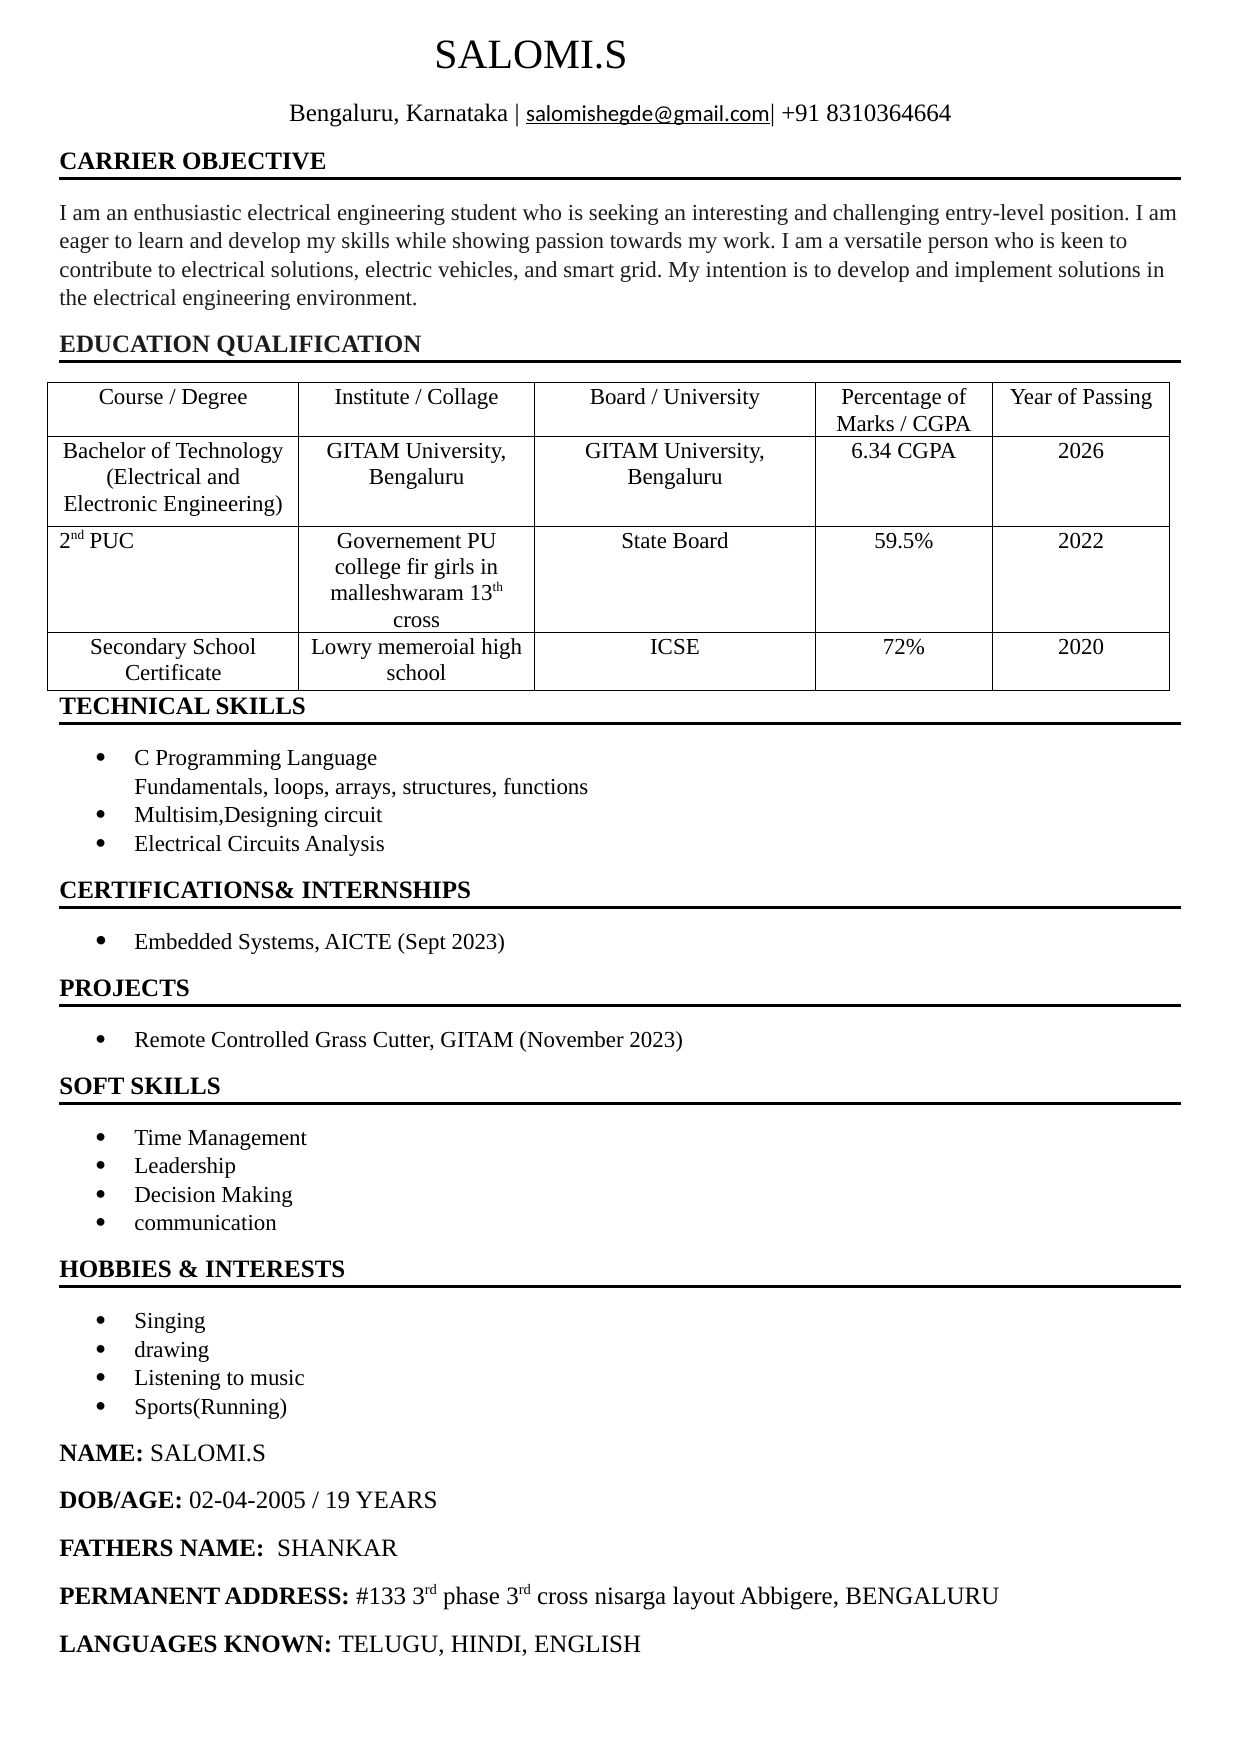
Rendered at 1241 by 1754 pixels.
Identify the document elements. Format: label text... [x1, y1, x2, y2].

text SOFT SKILLS [59, 1071, 1181, 1102]
list Leadership [97, 1153, 1181, 1179]
text DOB/AGE: 02-04-2005 / 19 YEARS [59, 1486, 1181, 1514]
list Decision Making [97, 1181, 1181, 1207]
list Embedded Systems, AICTE (Sept 2023) [97, 928, 1181, 954]
table_cell GITAM University, Bengaluru [299, 437, 534, 526]
table_cell Secondary School Certificate [48, 633, 298, 690]
list Sports(Running) [97, 1393, 1181, 1419]
text PROJECTS [59, 973, 1181, 1004]
list C Programming Language [97, 744, 1181, 771]
list Singing [97, 1307, 1181, 1334]
list Fundamentals, loops, arrays, structures, functions [134, 773, 1181, 799]
text I am an enthusiastic electrical engineering student who is seeking an interesting and challenging entry-level position. I am eager to learn and develop my skills while showing passion towards my work. I am a versatile person who is keen to contribute to electrical solutions, electric vehicles, and smart grid. My intention is to develop and implement solutions in the electrical engineering environment. [59, 199, 1181, 311]
text SALOMI.S [59, 29, 1181, 77]
text HOBBIES & INTERESTS [59, 1254, 1181, 1285]
list drawing [97, 1336, 1181, 1362]
table_cell 6.34 CGPA [816, 437, 992, 526]
table_cell 2nd PUC [48, 527, 298, 632]
text CARRIER OBJECTIVE [59, 146, 1181, 177]
table_cell GITAM University, Bengaluru [535, 437, 815, 526]
table_cell State Board [535, 527, 815, 632]
text EDUCATION QUALIFICATION [59, 329, 1181, 360]
table_cell ICSE [535, 633, 815, 690]
text NAME: SALOMI.S [59, 1438, 1181, 1467]
text PERMANENT ADDRESS: #133 3rd phase 3rd cross nisarga layout Abbigere, BENGALURU [59, 1581, 1181, 1610]
text LANGUAGES KNOWN: TELUGU, HINDI, ENGLISH [59, 1629, 1181, 1657]
table_cell Bachelor of Technology (Electrical and Electronic Engineering) [48, 437, 298, 526]
text Bengaluru, Karnataka | salomishegde@gmail.com| +91 8310364664 [59, 98, 1181, 127]
table_header Year of Passing [993, 383, 1169, 436]
list Electrical Circuits Analysis [97, 830, 1181, 856]
table_header Percentage of Marks / CGPA [816, 383, 992, 436]
table_cell Governement PU college fir girls in malleshwaram 13th cross [299, 527, 534, 632]
table_header Board / University [535, 383, 815, 436]
table_cell 2026 [993, 437, 1169, 526]
text FATHERS NAME: SHANKAR [59, 1533, 1181, 1562]
table_header Institute / Collage [299, 383, 534, 436]
table_header Course / Degree [48, 383, 298, 436]
text CERTIFICATIONS& INTERNSHIPS [59, 875, 1181, 906]
table_cell 2020 [993, 633, 1169, 690]
table_cell 72% [816, 633, 992, 690]
text TECHNICAL SKILLS [59, 691, 1181, 722]
list Time Management [97, 1124, 1181, 1151]
table_cell 2022 [993, 527, 1169, 632]
list Listening to music [97, 1364, 1181, 1391]
list Remote Controlled Grass Cutter, GITAM (November 2023) [97, 1026, 1181, 1052]
table_cell 59.5% [816, 527, 992, 632]
list communication [97, 1209, 1181, 1236]
list Multisim,Designing circuit [97, 801, 1181, 828]
table_cell Lowry memeroial high school [299, 633, 534, 690]
